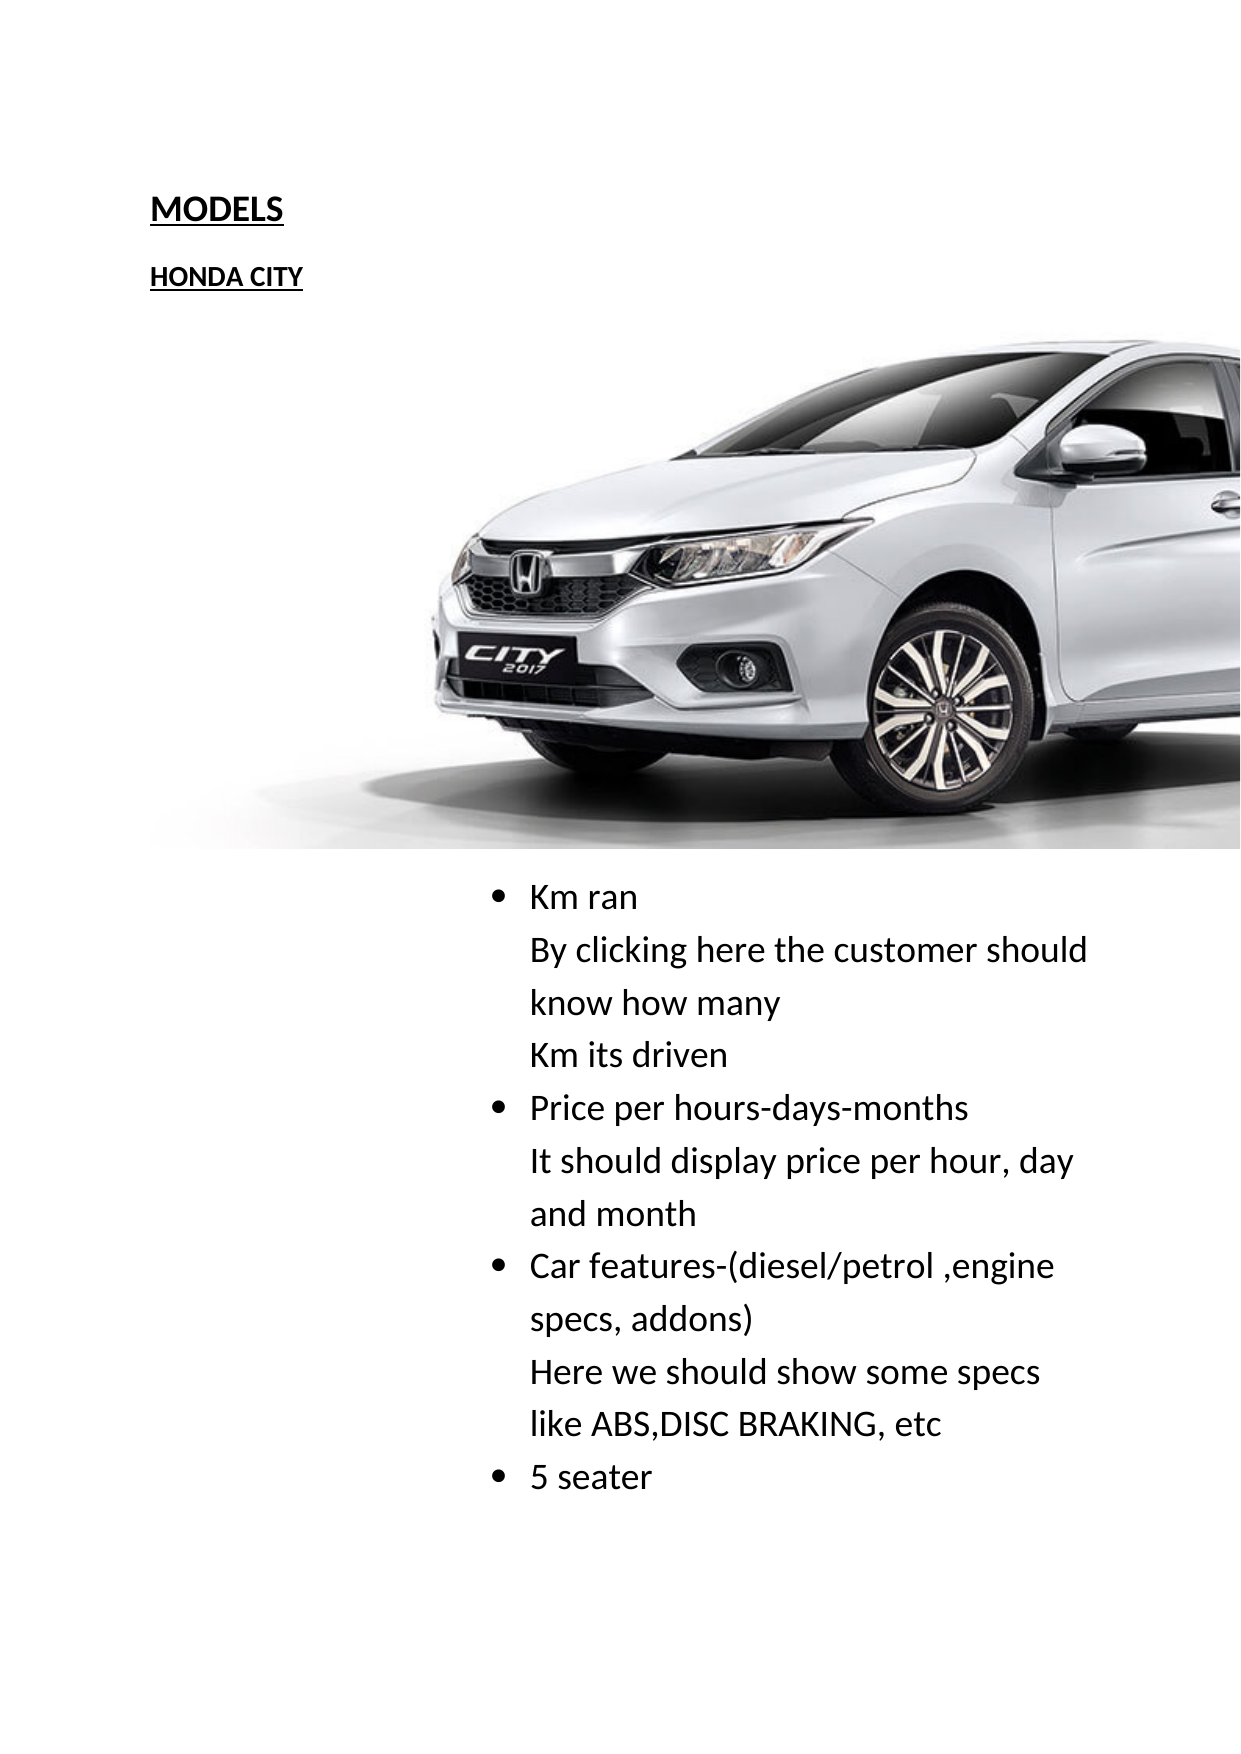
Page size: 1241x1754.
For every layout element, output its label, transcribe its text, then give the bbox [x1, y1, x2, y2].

list Car features-(diesel/petrol ,engine specs, addons) [492, 1242, 1090, 1341]
list Km its driven [529, 1031, 1090, 1077]
text MODELS [150, 150, 1090, 231]
list 5 seater [492, 1453, 1090, 1499]
list Here we should show some specs like ABS,DISC BRAKING, etc [529, 1348, 1090, 1446]
picture [150, 320, 1241, 849]
list It should display price per hour, day and month [529, 1137, 1090, 1235]
list Price per hours-days-months [492, 1084, 1090, 1130]
text HONDA CITY [150, 258, 1090, 294]
list Km ran [492, 873, 1090, 919]
list By clicking here the customer should know how many [529, 926, 1090, 1024]
